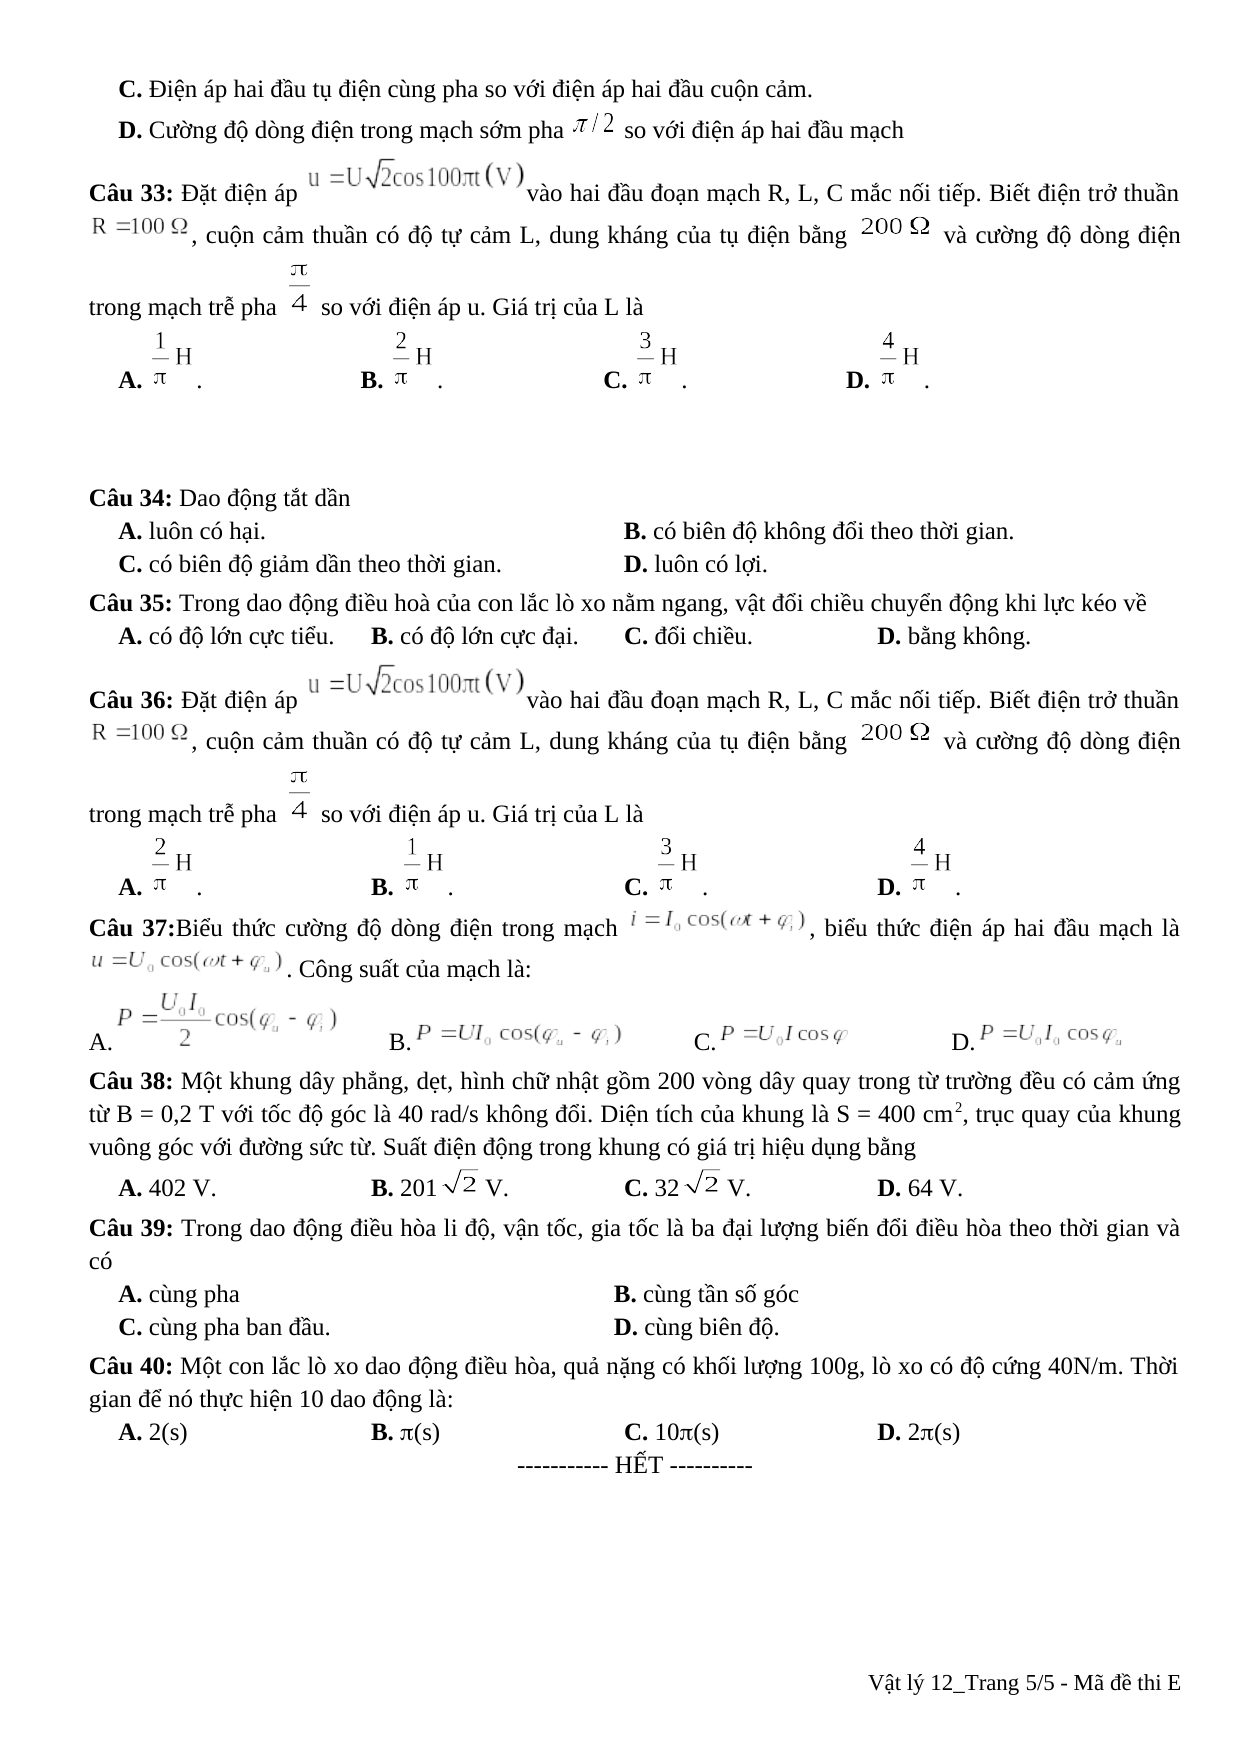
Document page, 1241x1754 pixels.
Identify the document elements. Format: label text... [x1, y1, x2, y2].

text A. có độ lớn cực tiểu. B. có độ lớn cực đại. C. đổi chiều. D. bằng không. [89, 621, 1181, 650]
text ----------- HẾT ---------- [89, 1450, 1181, 1479]
text A. 2(s) B. (s) C. 10(s) D. 2(s) [89, 1417, 1181, 1446]
text A. 402 V. B. 201V. C. 32V. D. 64 V. [89, 1165, 1181, 1202]
text Câu 38: Một khung dây phẳng, dẹt, hình chữ nhật gồm 200 vòng dây quay trong từ trường đều có cảm ứng từ B = 0,2 T với tốc độ góc là 40 rad/s không đổi. Diện tích của khung là S = 400 cm2, trục quay của khung vuông góc với đường sức từ. Suất điện động trong khung có giá trị hiệu dụng bằng [89, 1066, 1181, 1161]
text A. . B. . C. . D. . [89, 832, 1181, 900]
text C. Điện áp hai đầu tụ điện cùng pha so với điện áp hai đầu cuộn cảm. [89, 74, 1181, 103]
text Câu 34: Dao động tắt dần [89, 483, 1181, 512]
text D. Cường độ dòng điện trong mạch sớm pha so với điện áp hai đầu mạch [89, 107, 1181, 144]
text Câu 37:Biểu thức cường độ dòng điện trong mạch , biểu thức điện áp hai đầu mạch là . Công suất của mạch là: [89, 905, 1181, 983]
text C. cùng pha ban đầu. D. cùng biên độ. [89, 1312, 1181, 1341]
text Câu 36: Đặt điện áp vào hai đầu đoạn mạch R, L, C mắc nối tiếp. Biết điện trở thuần , cuộn cảm thuần có độ tự cảm L, dung kháng của tụ điện bằng và cường độ dòng điện trong mạch trễ pha so với điện áp u. Giá trị của L là [89, 661, 1181, 828]
text A. cùng pha B. cùng tần số góc [89, 1279, 1181, 1308]
text A. B. C. D. [89, 987, 1181, 1056]
text Câu 39: Trong dao động điều hòa li độ, vận tốc, gia tốc là ba đại lượng biến đổi điều hòa theo thời gian và có [89, 1213, 1181, 1274]
text A. . B. . C. . D. . [89, 326, 1181, 394]
text A. luôn có hại. B. có biên độ không đổi theo thời gian. [89, 516, 1181, 545]
text Câu 35: Trong dao động điều hoà của con lắc lò xo nằm ngang, vật đổi chiều chuyển động khi lực kéo về [89, 588, 1181, 617]
text Câu 40: Một con lắc lò xo dao động điều hòa, quả nặng có khối lượng 100g, lò xo có độ cứng 40N/m. Thời gian để nó thực hiện 10 dao động là: [89, 1351, 1181, 1413]
text Câu 33: Đặt điện áp vào hai đầu đoạn mạch R, L, C mắc nối tiếp. Biết điện trở thuần , cuộn cảm thuần có độ tự cảm L, dung kháng của tụ điện bằng và cường độ dòng điện trong mạch trễ pha so với điện áp u. Giá trị của L là [89, 154, 1181, 321]
text C. có biên độ giảm dần theo thời gian. D. luôn có lợi. [89, 549, 1181, 578]
